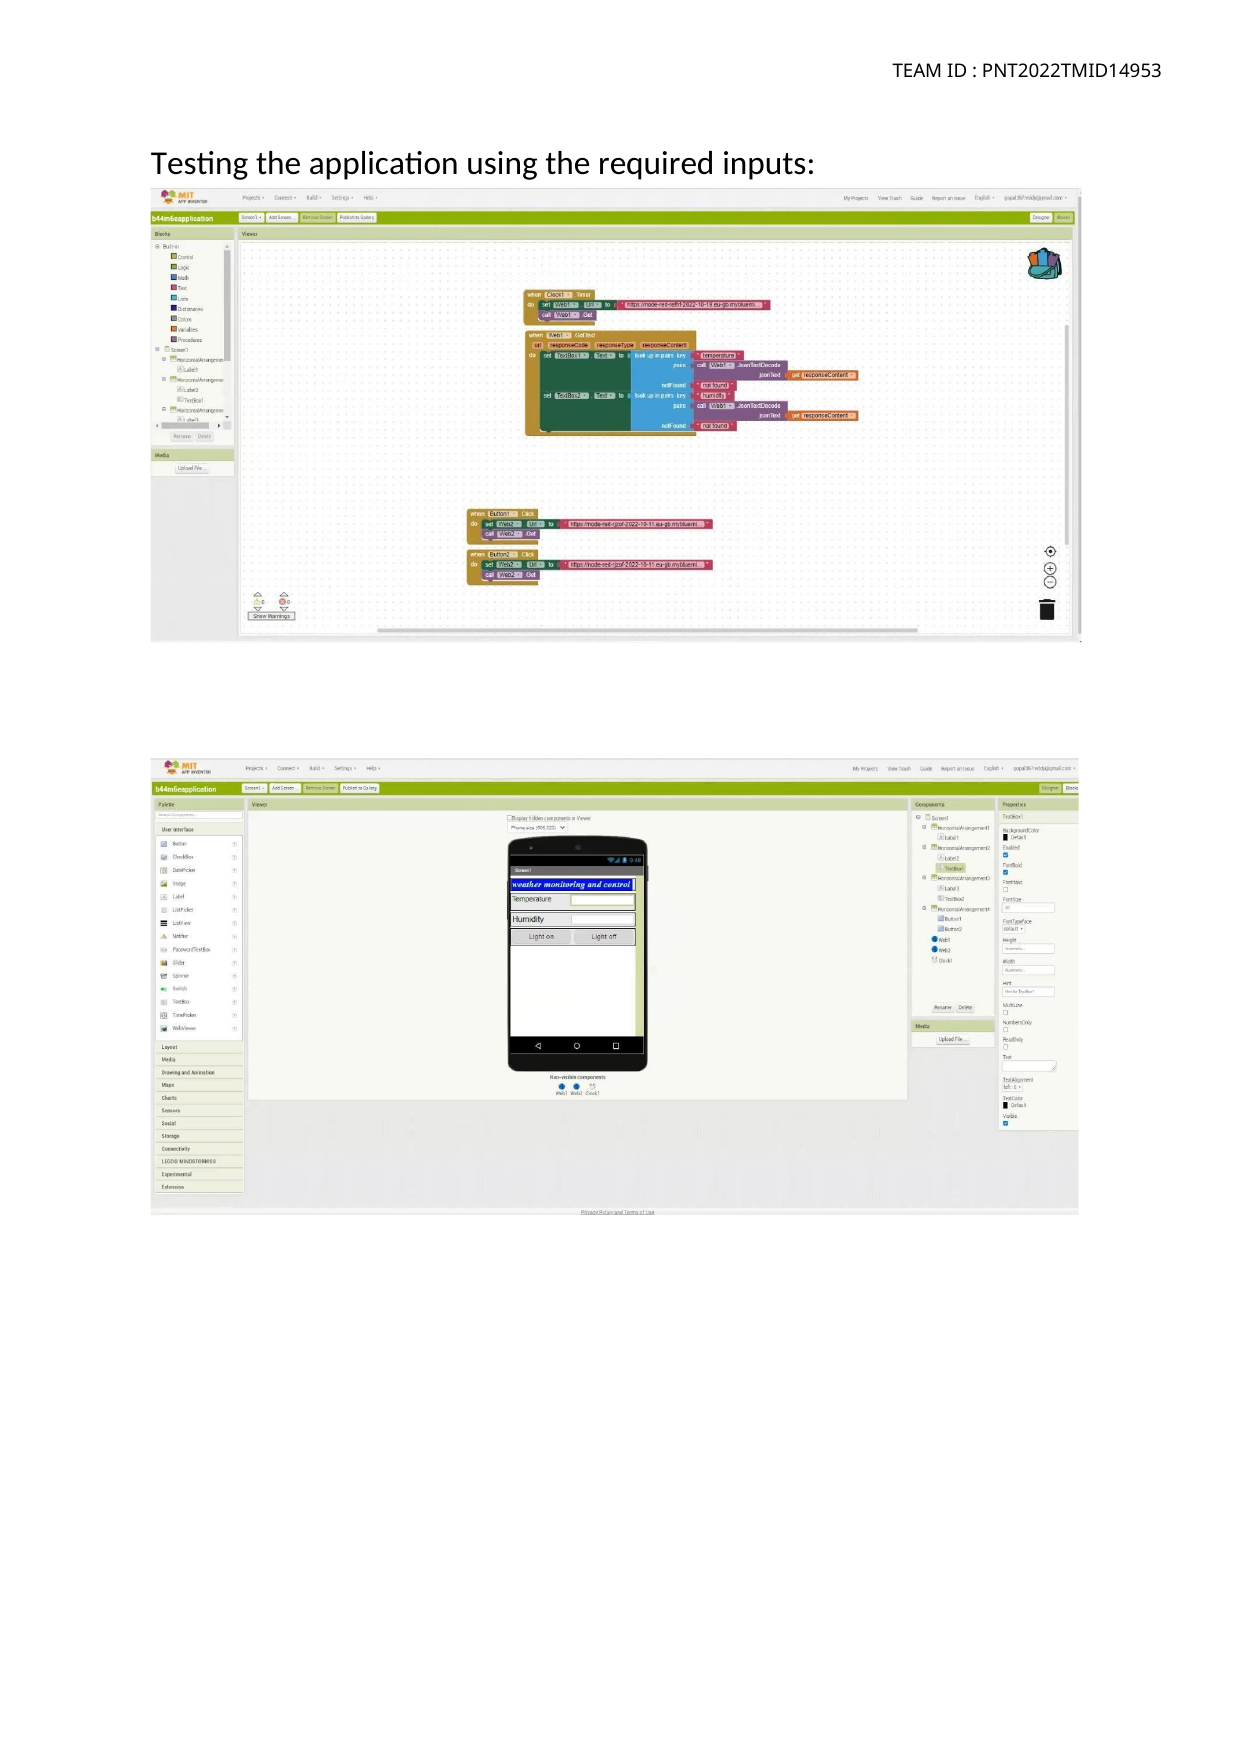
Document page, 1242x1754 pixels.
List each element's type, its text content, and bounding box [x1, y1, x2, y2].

picture [150, 184, 1082, 643]
picture [150, 758, 1079, 1215]
text TEAM ID : PNT2022TMID14953 [139, 57, 1162, 83]
text Testing the application using the required inputs: [151, 142, 1173, 182]
